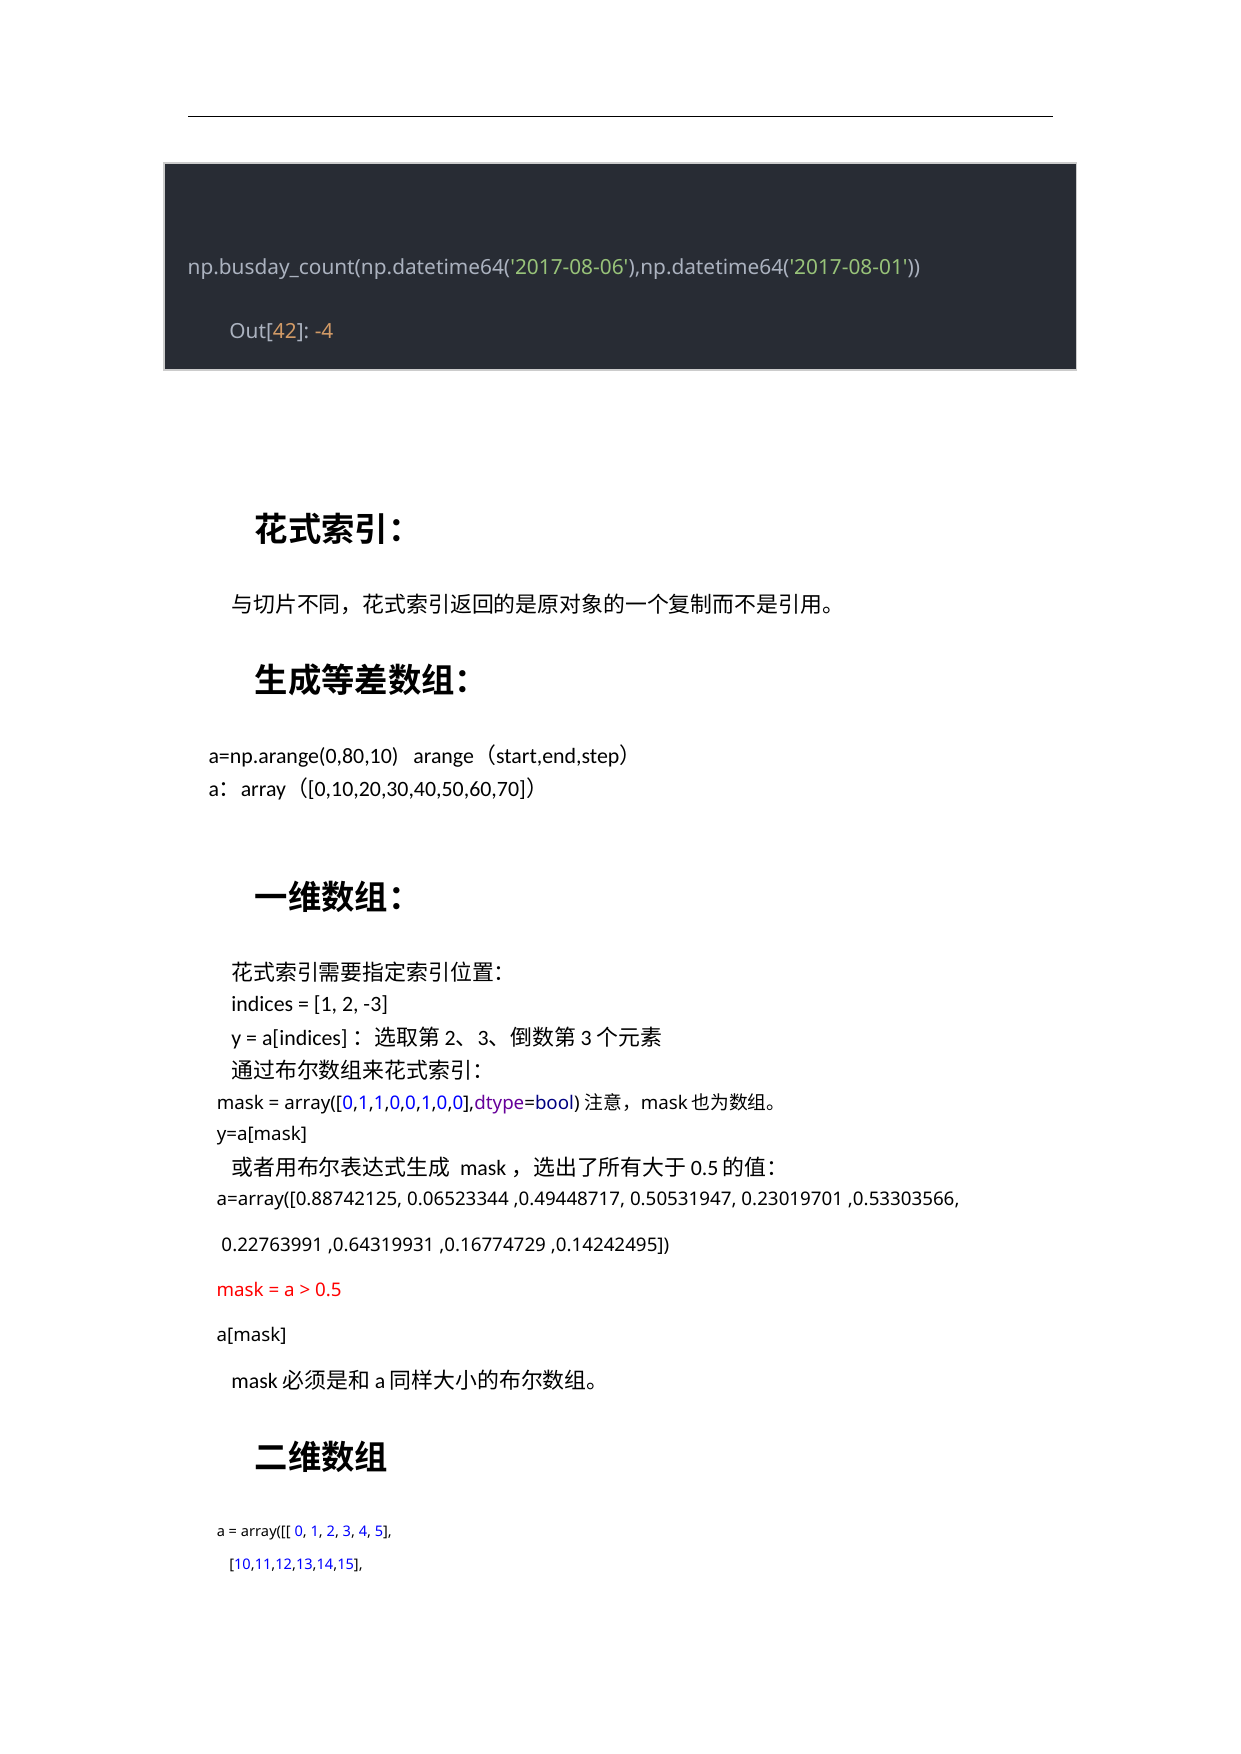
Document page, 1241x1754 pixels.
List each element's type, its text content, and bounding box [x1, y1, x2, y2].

text 0.22763991 ,0.64319931 ,0.16774729 ,0.14242495]) [187, 1227, 1053, 1260]
subtitle 二维数组 [187, 1423, 1053, 1488]
text mask 必须是和a同样大小的布尔数组。 [231, 1363, 1053, 1396]
text 与切片不同，花式索引返回的是原对象的一个复制而不是引用。 [187, 586, 1053, 619]
text mask = a > 0.5 [187, 1273, 1053, 1305]
text a[mask] [187, 1318, 1053, 1350]
text a=np.arange(0,80,10) arange（start,end,step） [187, 738, 1053, 771]
text y=a[mask] [187, 1117, 1053, 1150]
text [187, 1515, 1053, 1580]
text 或者用布尔表达式生成 mask ，选出了所有大于0.5的值： [231, 1150, 1053, 1182]
text np.busday_count(np.datetime64('2017-08-06'),np.datetime64('2017-08-01')) [165, 226, 1076, 283]
subtitle 生成等差数组： [187, 646, 1053, 711]
text 花式索引需要指定索引位置： [187, 955, 1053, 987]
text 通过布尔数组来花式索引： [231, 1052, 1053, 1085]
text a=array([0.88742125, 0.06523344 ,0.49448717, 0.50531947, 0.23019701 ,0.53303566, [187, 1182, 1053, 1215]
text Out[42]: -4 [165, 289, 1076, 369]
subtitle 花式索引： [187, 494, 1053, 559]
text mask = array([0,1,1,0,0,1,0,0],dtype=bool) 注意，mask也为数组。 [187, 1085, 1053, 1117]
subtitle 一维数组： [187, 863, 1053, 928]
text a：array（[0,10,20,30,40,50,60,70]） [187, 771, 1053, 803]
text indices = [1, 2, -3] y = a[indices] ：选取第2、3、倒数第3个元素 [231, 987, 1053, 1052]
